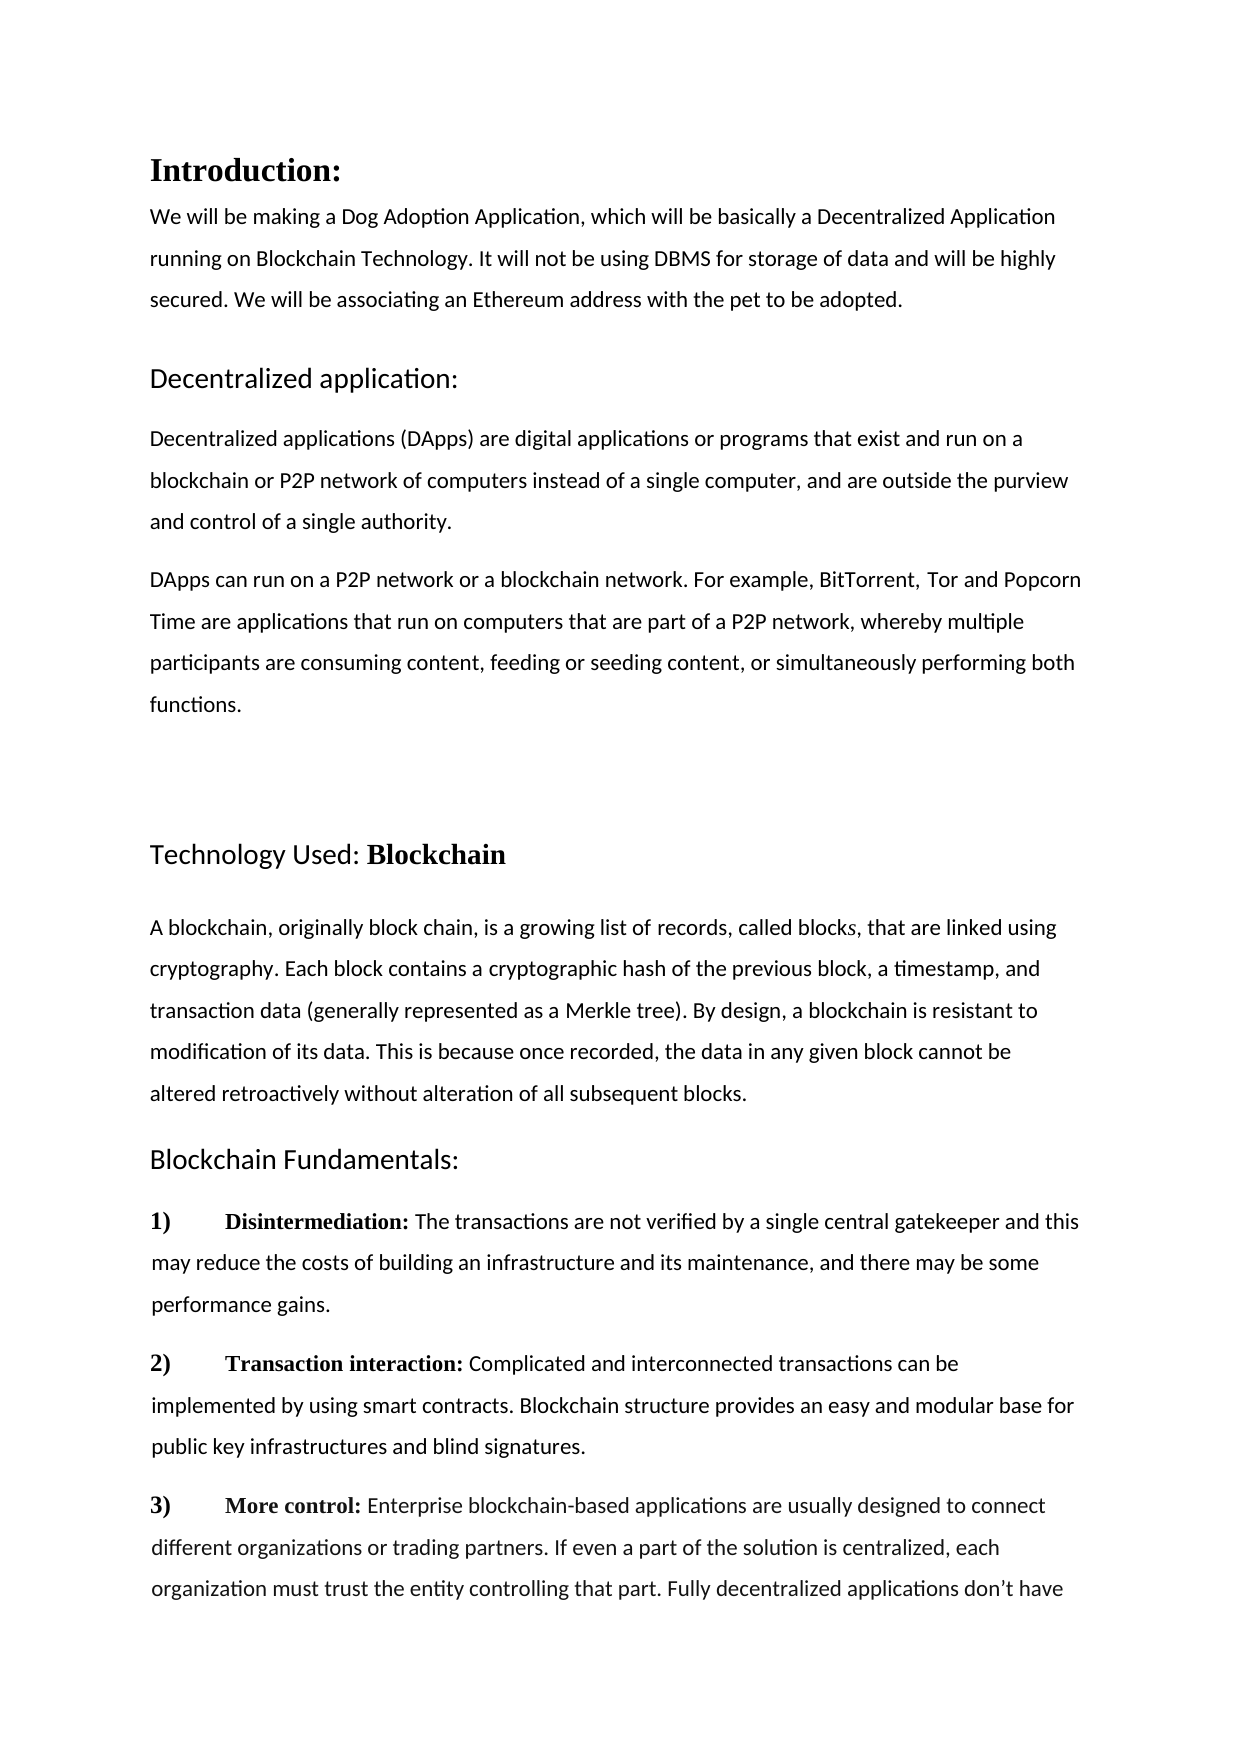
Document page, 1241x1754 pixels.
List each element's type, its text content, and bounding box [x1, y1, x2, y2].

text Technology Used: Blockchain [149, 836, 1090, 871]
text We will be making a Dog Adoption Application, which will be basically a Decentralized Application running on Blockchain Technology. It will not be using DBMS for storage of data and will be highly secured. We will be associating an Ethereum address with the pet to be adopted. [149, 202, 1089, 313]
text Introduction: [149, 150, 842, 188]
text Blockchain Fundamentals: [149, 1141, 1090, 1177]
text Decentralized applications (DApps) are digital applications or programs that exist and run on a blockchain or P2P network of computers instead of a single computer, and are outside the purview and control of a single authority. [149, 424, 1089, 535]
text DApps can run on a P2P network or a blockchain network. For example, BitTorrent, Tor and Popcorn Time are applications that run on computers that are part of a P2P network, whereby multiple participants are consuming content, feeding or seeding content, or simultaneously performing both functions. [149, 566, 1089, 718]
text A blockchain, originally block chain, is a growing list of records, called blocks, that are linked using cryptography. Each block contains a cryptographic hash of the previous block, a timestamp, and transaction data (generally represented as a Merkle tree). By design, a blockchain is resistant to modification of its data. This is because once recorded, the data in any given block cannot be altered retroactively without alteration of all subsequent blocks. [149, 913, 1079, 1107]
list Disintermediation: The transactions are not verified by a single central gatekeeper and this may reduce the costs of building an infrastructure and its maintenance, and there may be some performance gains. [150, 1206, 1089, 1318]
list Transaction interaction: Complicated and interconnected transactions can be implemented by using smart contracts. Blockchain structure provides an easy and modular base for public key infrastructures and blind signatures. [150, 1348, 1089, 1460]
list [150, 1491, 1089, 1602]
text Decentralized application: [149, 360, 1090, 395]
